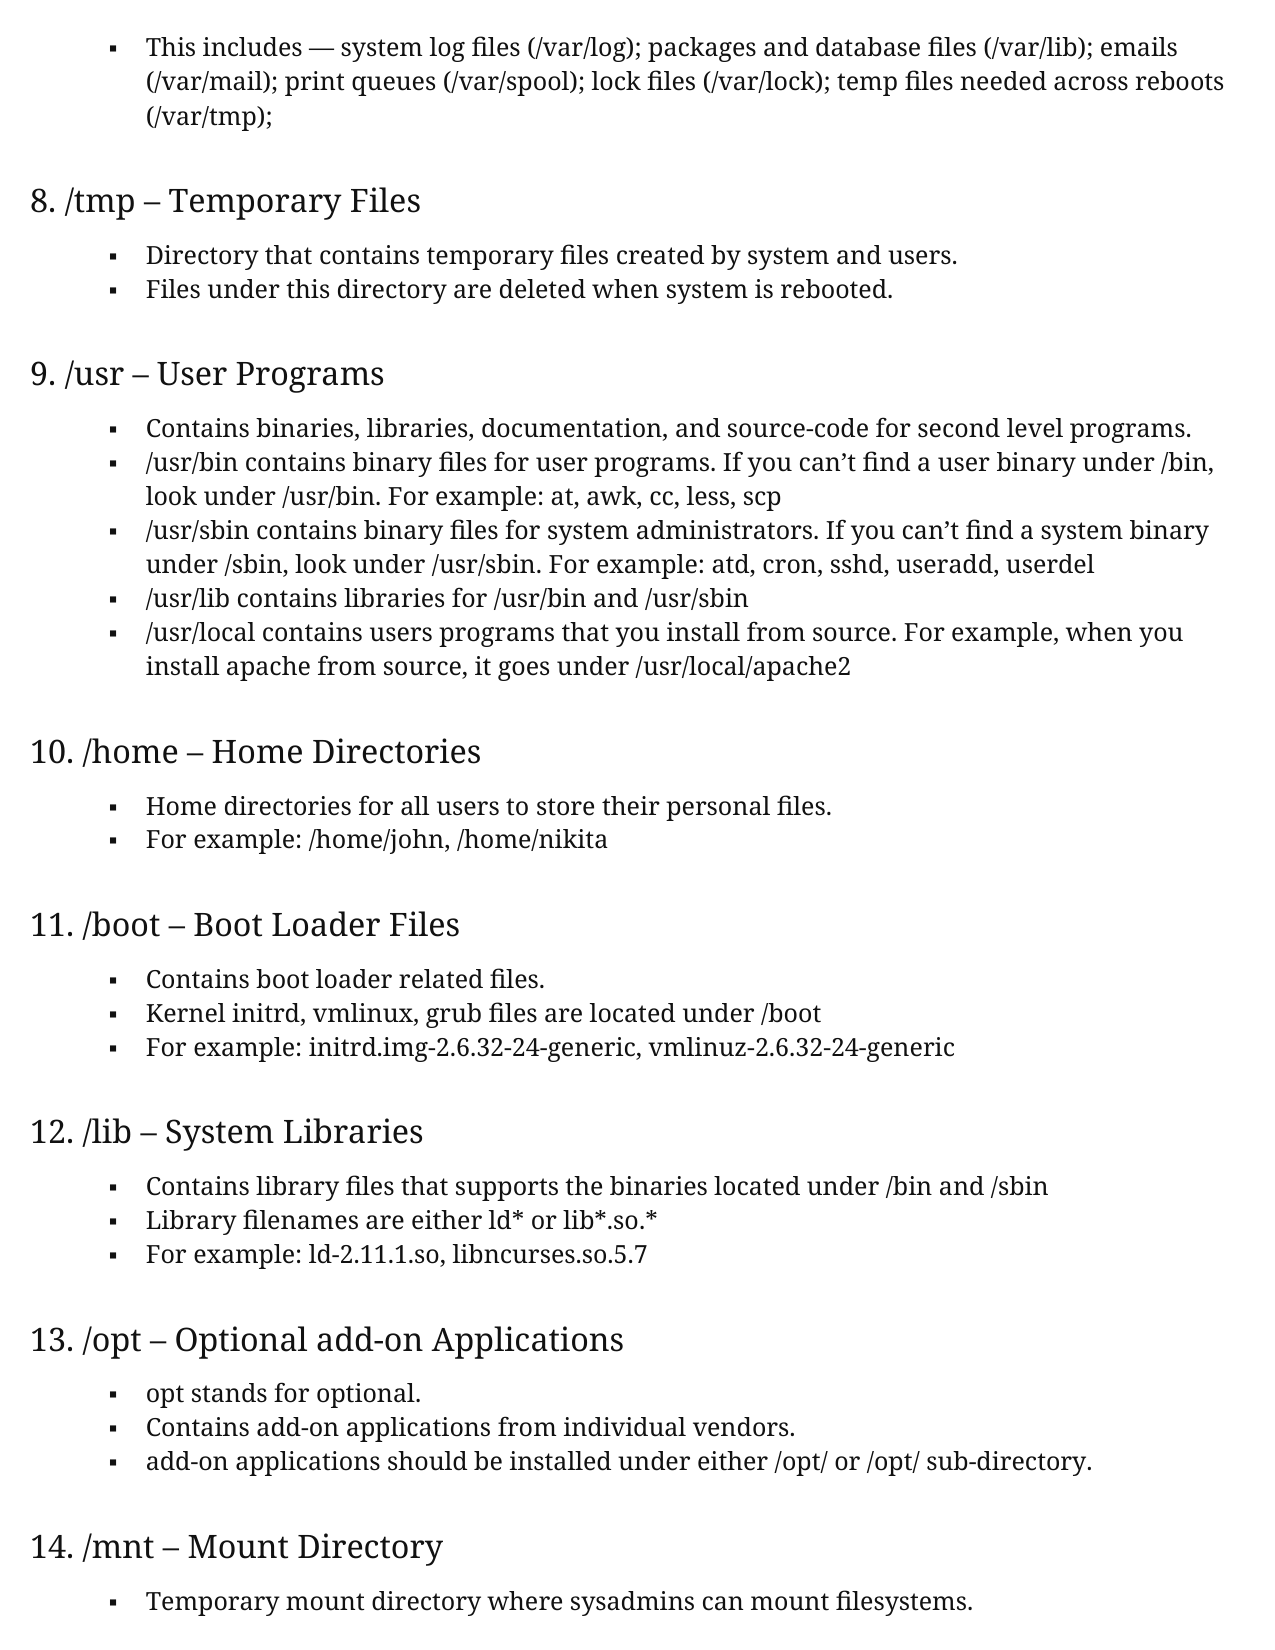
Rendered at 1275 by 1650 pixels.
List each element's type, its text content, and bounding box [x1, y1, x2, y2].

text 10. /home – Home Directories [30, 729, 1245, 773]
text 11. /boot – Boot Loader Files [30, 902, 1245, 946]
list Kernel initrd, vmlinux, grub files are located under /boot [108, 995, 1245, 1029]
list /usr/local contains users programs that you install from source. For example, when you install apache from source, it goes under /usr/local/apache2 [108, 615, 1245, 683]
list For example: /home/john, /home/nikita [108, 822, 1245, 856]
list /usr/bin contains binary files for user programs. If you can’t find a user binary under /bin, look under /usr/bin. For example: at, awk, cc, less, scp [108, 444, 1245, 513]
list Home directories for all users to store their personal files. [108, 788, 1245, 822]
list Temporary mount directory where sysadmins can mount filesystems. [108, 1583, 1245, 1617]
list For example: initrd.img-2.6.32-24-generic, vmlinuz-2.6.32-24-generic [108, 1029, 1245, 1063]
list Contains add-on applications from individual vendors. [108, 1410, 1245, 1444]
list add-on applications should be installed under either /opt/ or /opt/ sub-directory. [108, 1444, 1245, 1478]
list /usr/lib contains libraries for /usr/bin and /usr/sbin [108, 581, 1245, 615]
list This includes — system log files (/var/log); packages and database files (/var/lib); emails (/var/mail); print queues (/var/spool); lock files (/var/lock); temp files needed across reboots (/var/tmp); [108, 30, 1245, 132]
list For example: ld-2.11.1.so, libncurses.so.5.7 [108, 1237, 1245, 1271]
list Files under this directory are deleted when system is rebooted. [108, 271, 1245, 305]
text 8. /tmp – Temporary Files [30, 178, 1245, 222]
list /usr/sbin contains binary files for system administrators. If you can’t find a system binary under /sbin, look under /usr/sbin. For example: atd, cron, sshd, useradd, userdel [108, 513, 1245, 581]
list Contains library files that supports the binaries located under /bin and /sbin [108, 1169, 1245, 1203]
text 9. /usr – User Programs [30, 351, 1245, 395]
list Library filenames are either ld* or lib*.so.* [108, 1203, 1245, 1237]
list Contains binaries, libraries, documentation, and source-code for second level programs. [108, 411, 1245, 444]
text 14. /mnt – Mount Directory [30, 1524, 1245, 1568]
text 13. /opt – Optional add-on Applications [30, 1317, 1245, 1361]
text 12. /lib – System Libraries [30, 1109, 1245, 1153]
list opt stands for optional. [108, 1376, 1245, 1410]
list Directory that contains temporary files created by system and users. [108, 237, 1245, 271]
list Contains boot loader related files. [108, 961, 1245, 995]
